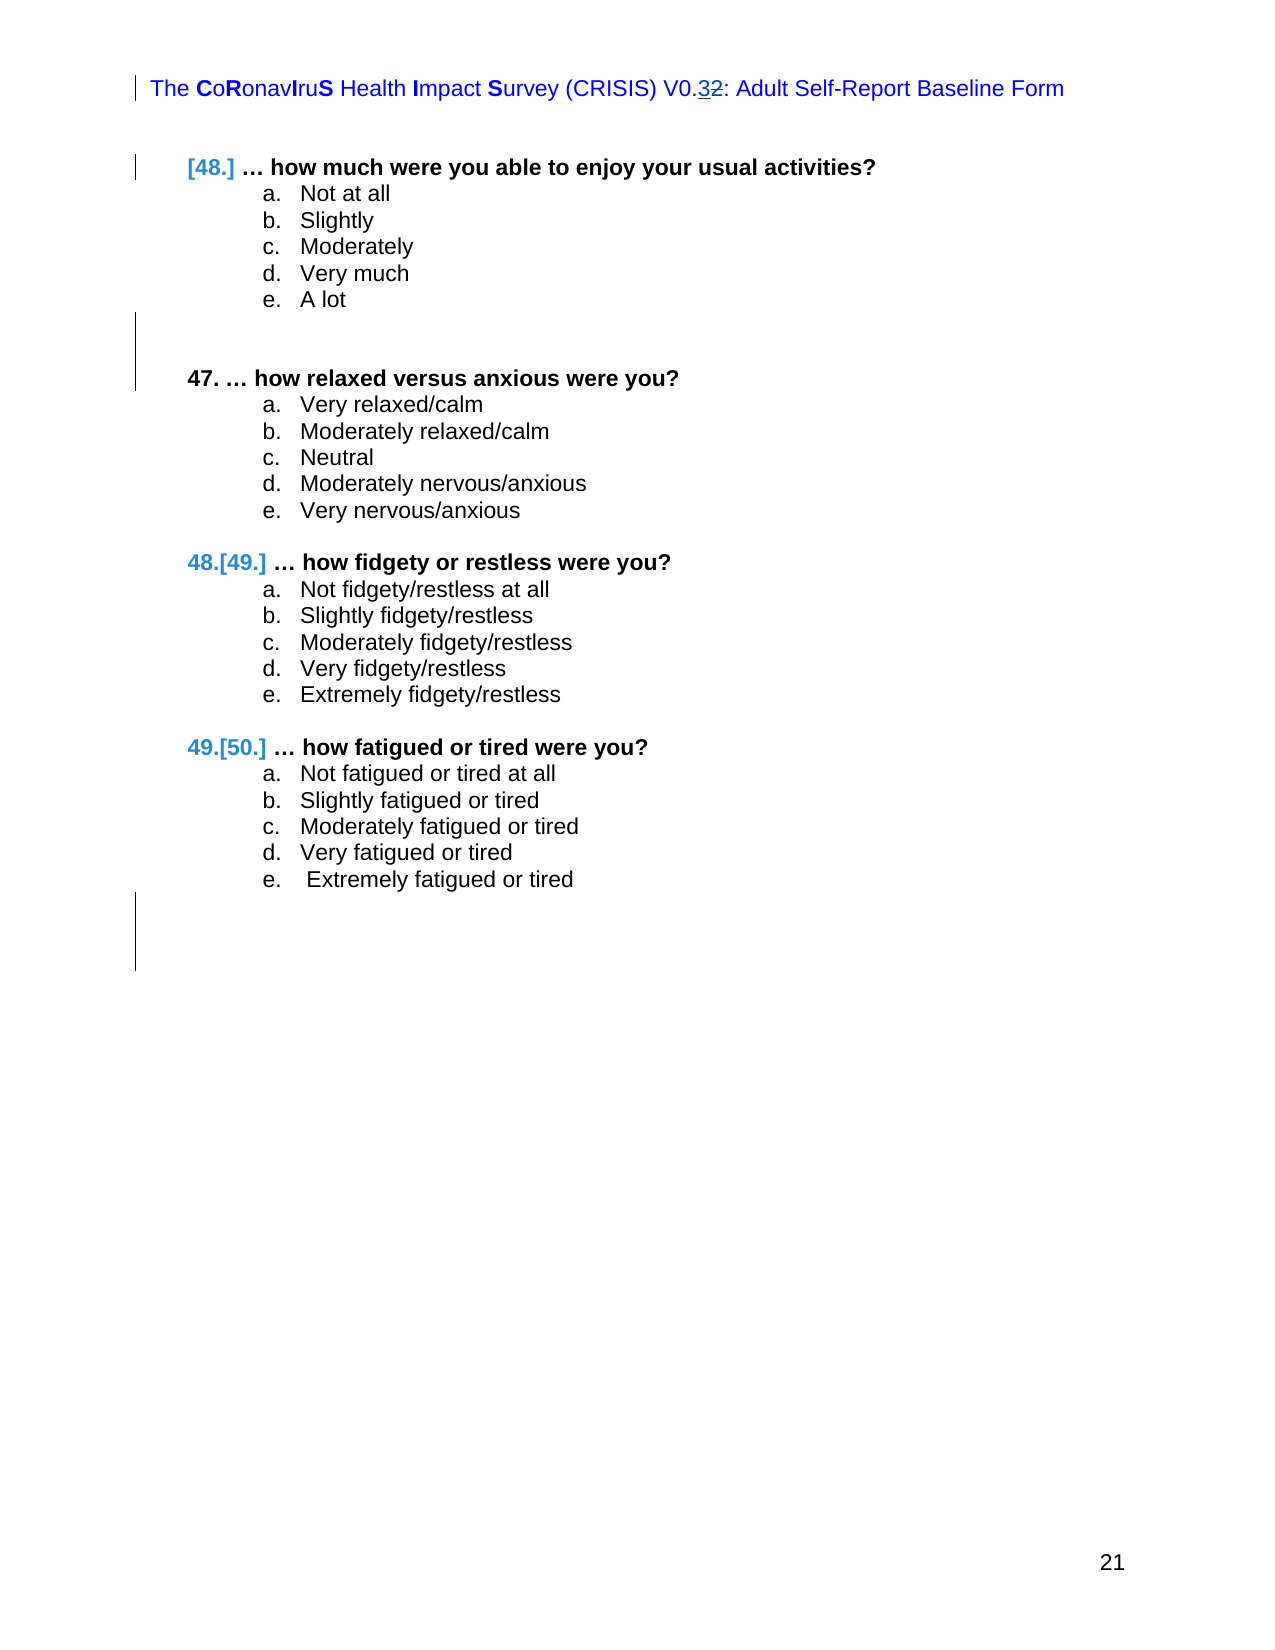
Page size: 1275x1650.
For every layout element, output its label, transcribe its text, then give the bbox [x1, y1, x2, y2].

list … how fatigued or tired were you? [187, 734, 1125, 760]
list Not at all [262, 180, 1125, 207]
list Slightly fidgety/restless [262, 602, 1125, 628]
list Moderately [262, 233, 1125, 259]
list Very fidgety/restless [262, 655, 1125, 681]
list Not fatigued or tired at all [262, 760, 1125, 787]
list … how much were you able to enjoy your usual activities? [187, 154, 1125, 180]
list Very relaxed/calm [262, 391, 1125, 418]
list Moderately nervous/anxious [262, 470, 1125, 497]
list Slightly [262, 207, 1125, 233]
list Extremely fatigued or tired [262, 866, 1125, 892]
list Not fidgety/restless at all [262, 576, 1125, 602]
list Neutral [262, 444, 1125, 470]
list … how fidgety or restless were you? [187, 549, 1125, 576]
list Very fatigued or tired [262, 839, 1125, 866]
list Extremely fidgety/restless [262, 681, 1125, 707]
list Moderately fidgety/restless [262, 628, 1125, 655]
list Moderately relaxed/calm [262, 418, 1125, 444]
list Very nervous/anxious [262, 497, 1125, 523]
list Slightly fatigued or tired [262, 787, 1125, 813]
list A lot [262, 286, 1125, 312]
list Very much [262, 259, 1125, 286]
list … how relaxed versus anxious were you? [187, 365, 1125, 391]
list Moderately fatigued or tired [262, 813, 1125, 839]
